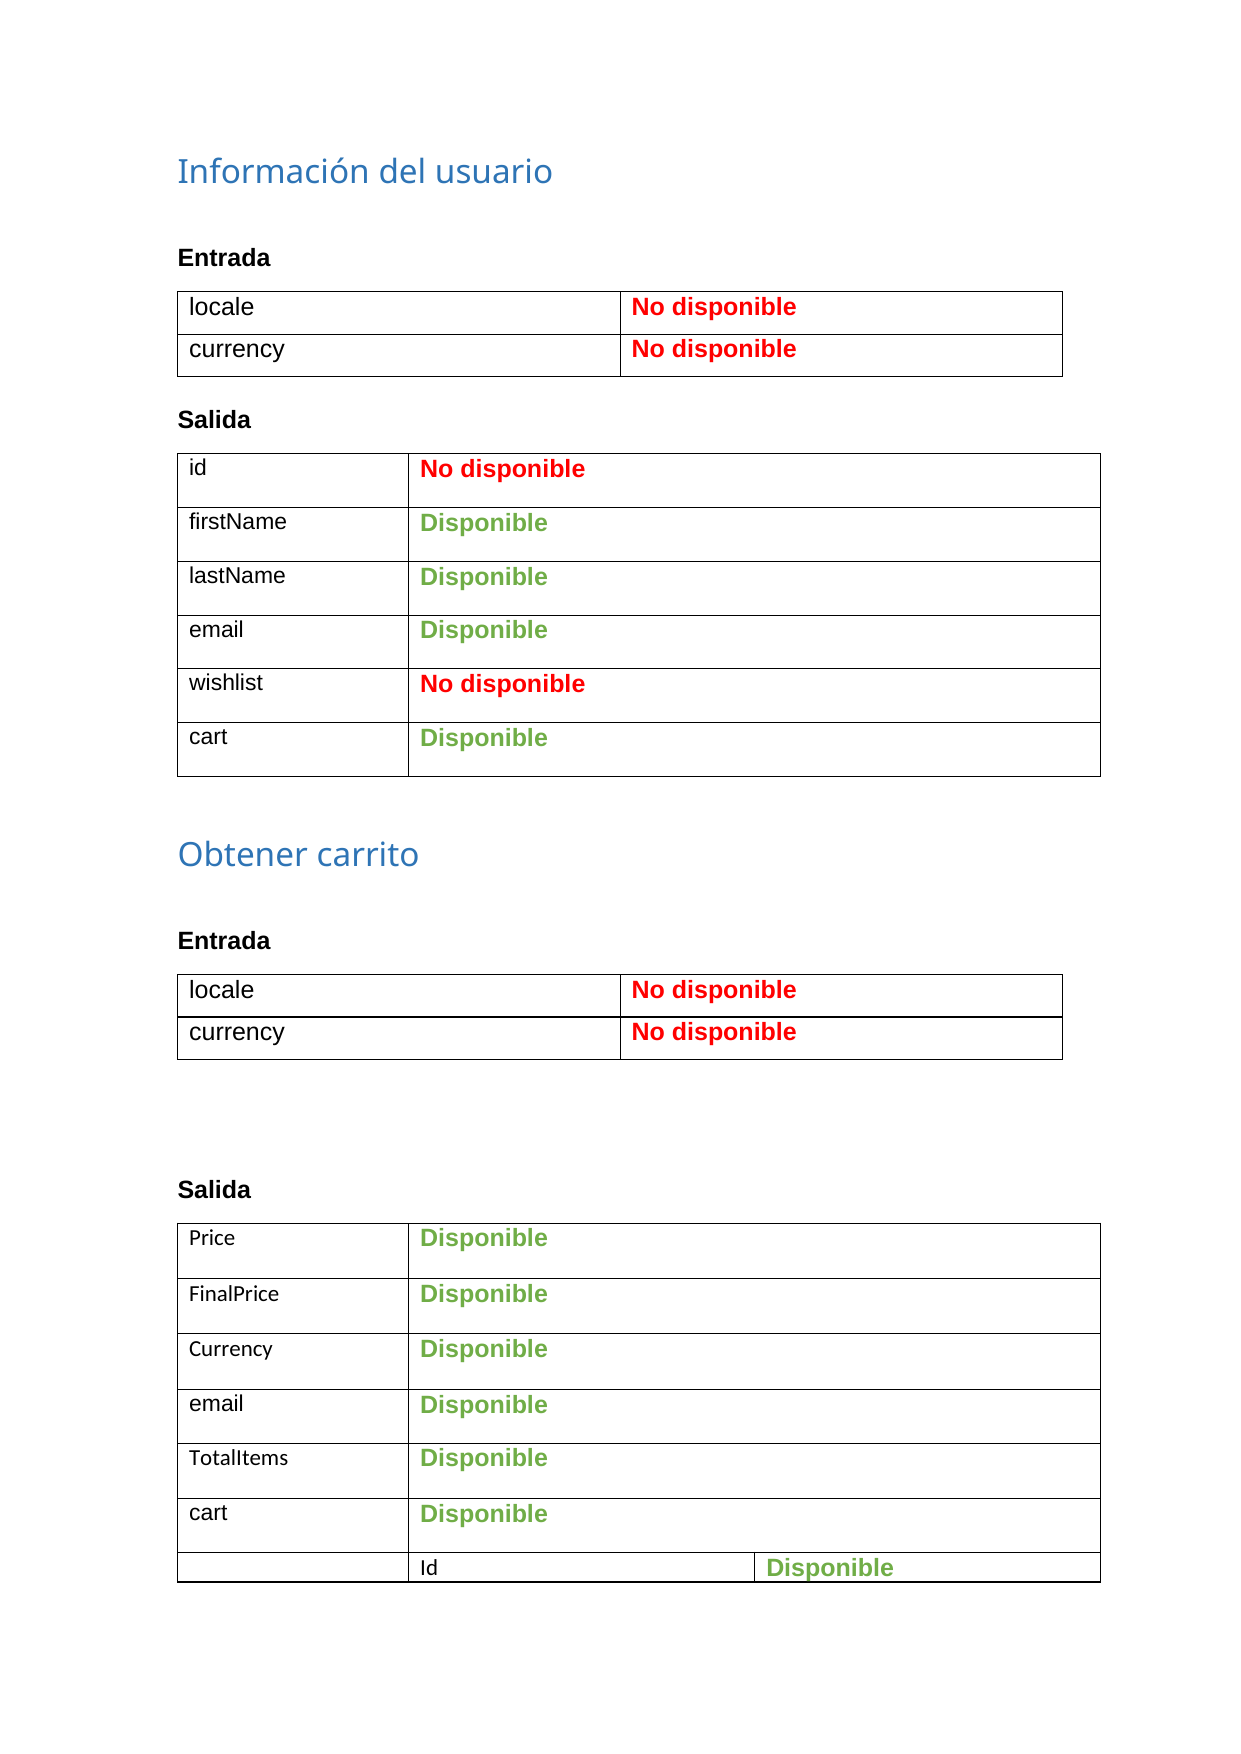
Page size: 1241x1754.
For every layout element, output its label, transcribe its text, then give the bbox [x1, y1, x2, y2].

table_cell No disponible [621, 1018, 1062, 1059]
table_header Price [178, 1224, 408, 1278]
table_cell firstName [178, 508, 408, 561]
table_cell cart [178, 1499, 408, 1552]
text Salida [177, 406, 1063, 434]
table_cell lastName [178, 562, 408, 614]
table_cell No disponible [621, 335, 1062, 376]
table_header Disponible [409, 1224, 1100, 1278]
table_header locale [178, 975, 620, 1016]
table_header id [178, 454, 408, 507]
table_cell Disponible [409, 1279, 1100, 1333]
table_header No disponible [409, 454, 1100, 507]
subtitle Información del usuario [177, 148, 1063, 193]
subtitle Obtener carrito [177, 831, 1063, 876]
table_cell Disponible [409, 1444, 1100, 1498]
table_cell Disponible [409, 1334, 1100, 1389]
table_cell Disponible [409, 616, 1100, 668]
table_cell email [178, 1390, 408, 1442]
table_cell wishlist [178, 669, 408, 722]
text Salida [177, 1175, 1063, 1203]
table_cell cart [178, 723, 408, 776]
table_cell Disponible [409, 562, 1100, 614]
table_cell currency [178, 335, 620, 376]
table_cell [178, 1553, 408, 1581]
table_cell Id [409, 1553, 754, 1581]
table_cell Currency [178, 1334, 408, 1389]
table_header No disponible [621, 292, 1062, 333]
text Entrada [177, 926, 1063, 955]
table_cell currency [178, 1018, 620, 1059]
table_cell email [178, 616, 408, 668]
table_cell Disponible [755, 1553, 1100, 1581]
table_cell Disponible [409, 723, 1100, 776]
table_header No disponible [621, 975, 1062, 1016]
table_cell Disponible [409, 1499, 1100, 1552]
table_cell Disponible [409, 1390, 1100, 1442]
table_cell Disponible [409, 508, 1100, 561]
table_cell No disponible [409, 669, 1100, 722]
table_cell FinalPrice [178, 1279, 408, 1333]
table_header locale [178, 292, 620, 333]
text Entrada [177, 243, 1063, 272]
table_cell TotalItems [178, 1444, 408, 1498]
